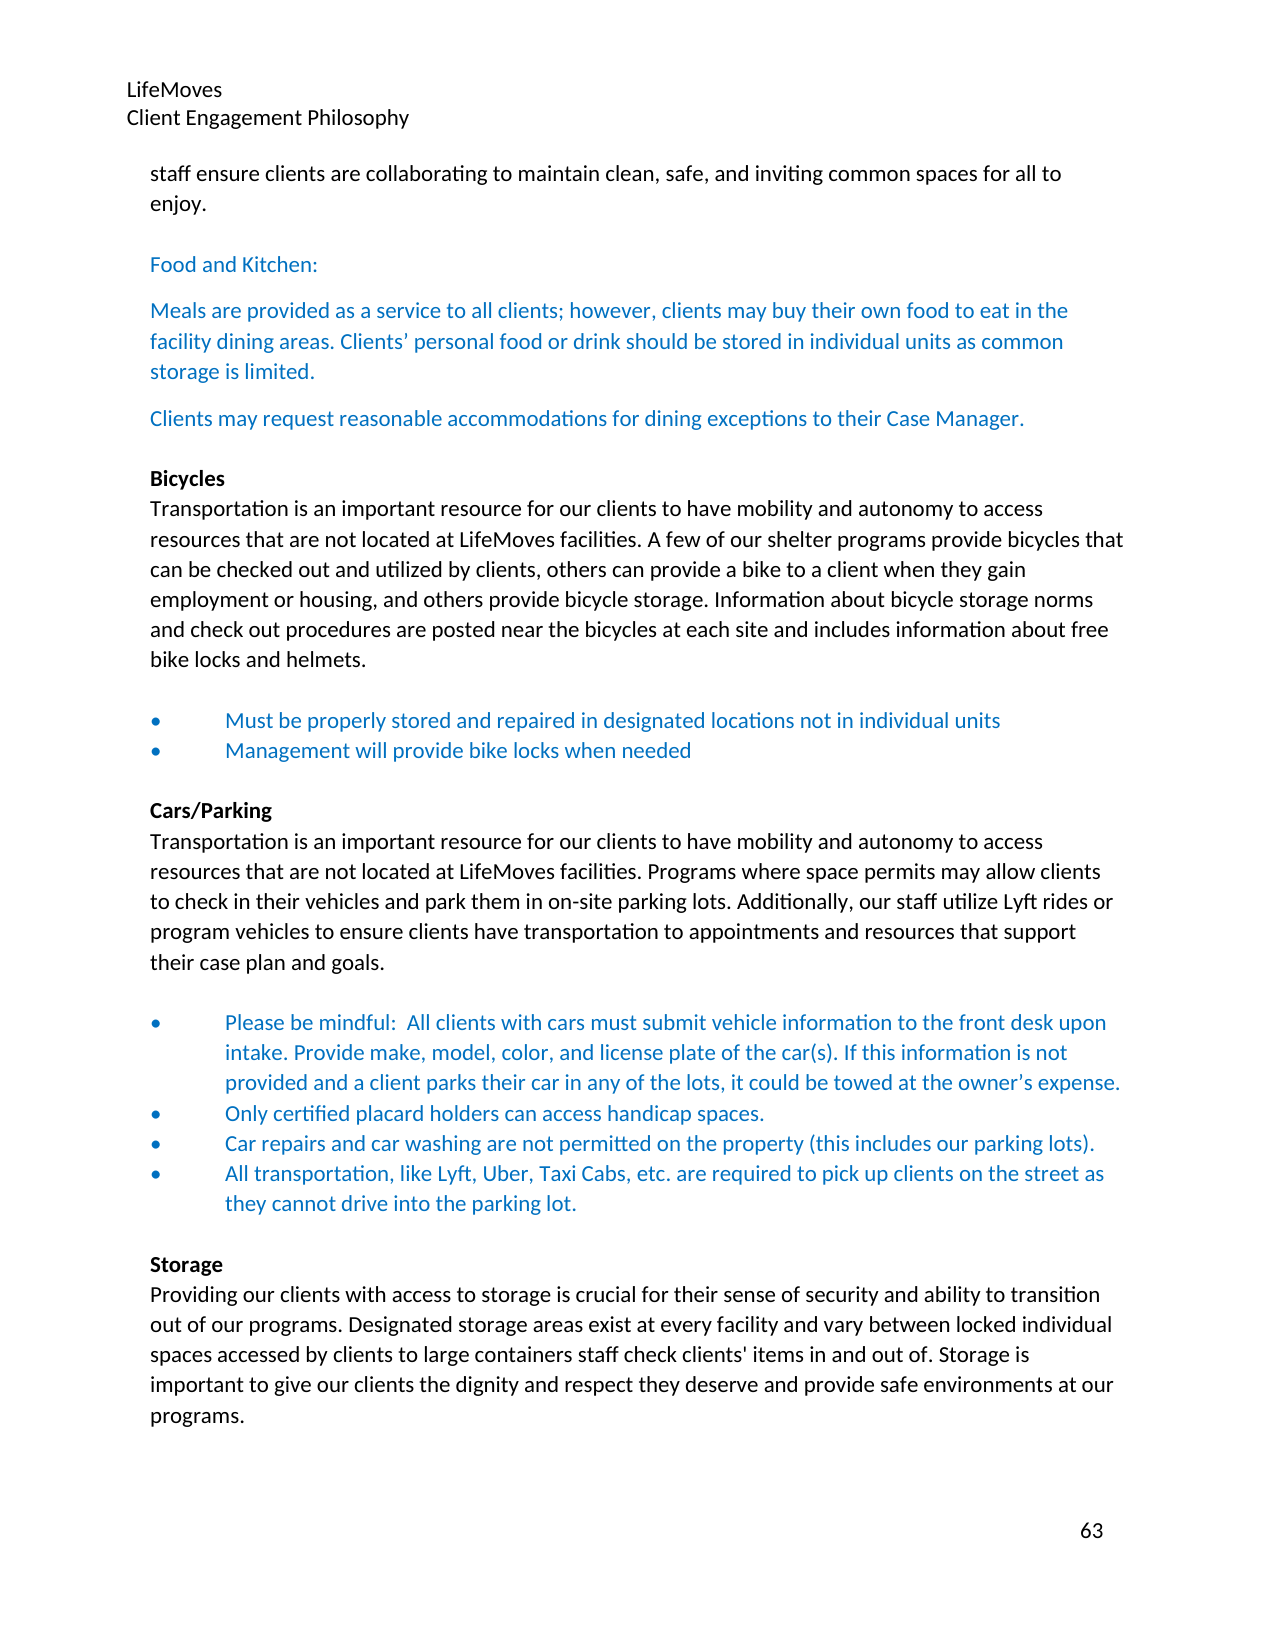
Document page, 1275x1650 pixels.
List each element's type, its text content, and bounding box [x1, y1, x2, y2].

text • Car repairs and car washing are not permitted on the property (this includes our parking lots). [150, 1129, 1125, 1157]
text Storage [150, 1250, 1125, 1278]
text Transportation is an important resource for our clients to have mobility and autonomy to access resources that are not located at LifeMoves facilities. A few of our shelter programs provide bicycles that can be checked out and utilized by clients, others can provide a bike to a client when they gain employment or housing, and others provide bicycle storage. Information about bicycle storage norms and check out procedures are posted near the bicycles at each site and includes information about free bike locks and helmets. • Must be properly stored and repaired in designated locations not in individual units [150, 494, 1125, 734]
text provided and a client parks their car in any of the lots, it could be towed at the owner’s expense. [225, 1068, 1125, 1096]
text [150, 159, 1125, 217]
text • Only certified placard holders can access handicap spaces. [150, 1099, 1125, 1127]
text Bicycles [150, 464, 1125, 492]
text intake. Provide make, model, color, and license plate of the car(s). If this information is not [150, 1038, 1125, 1066]
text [150, 1280, 1125, 1459]
text Transportation is an important resource for our clients to have mobility and autonomy to access resources that are not located at LifeMoves facilities. Programs where space permits may allow clients to check in their vehicles and park them in on-site parking lots. Additionally, our staff utilize Lyft rides or program vehicles to ensure clients have transportation to appointments and resources that support their case plan and goals. • Please be mindful: All clients with cars must submit vehicle information to the front desk upon [150, 827, 1125, 1036]
text • Management will provide bike locks when needed [150, 736, 1125, 764]
text Food and Kitchen: [150, 250, 1125, 278]
text Clients may request reasonable accommodations for dining exceptions to their Case Manager. [150, 404, 1125, 432]
text Cars/Parking [150, 797, 1125, 824]
text Meals are provided as a service to all clients; however, clients may buy their own food to eat in the facility dining areas. Clients’ personal food or drink should be stored in individual units as common storage is limited. [150, 297, 1125, 385]
text they cannot drive into the parking lot. [150, 1189, 1125, 1217]
text • All transportation, like Lyft, Uber, Taxi Cabs, etc. are required to pick up clients on the street as [150, 1159, 1125, 1187]
